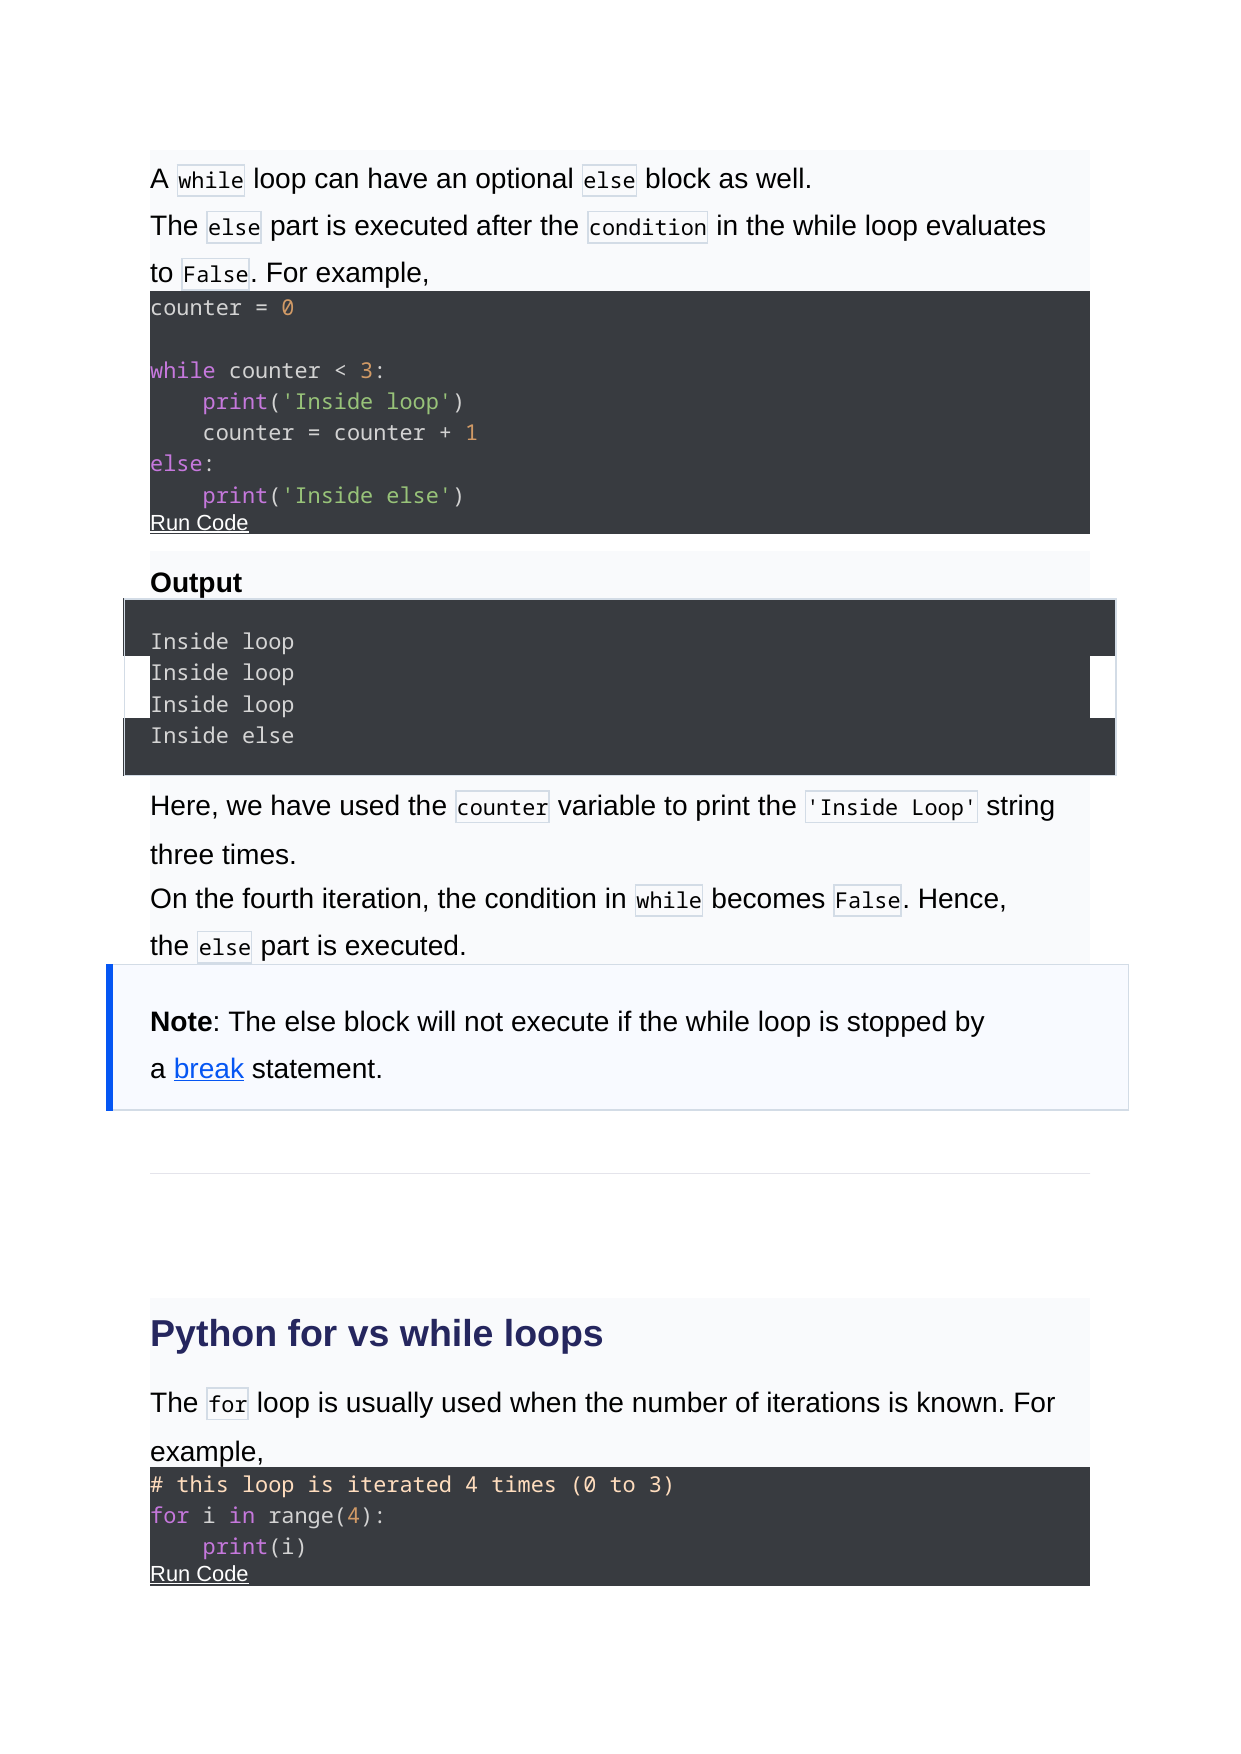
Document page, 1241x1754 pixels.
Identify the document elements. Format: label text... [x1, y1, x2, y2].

text Output [150, 551, 1090, 598]
text counter = 0 [150, 291, 1090, 322]
text Inside loop [150, 656, 1090, 687]
text Run Code [150, 1561, 1090, 1586]
text for i in range(4): [150, 1498, 1090, 1529]
text counter = counter + 1 [150, 416, 1090, 447]
text A while loop can have an optional else block as well. [150, 150, 1090, 197]
text else: [150, 447, 1090, 478]
text Inside loop [125, 600, 1115, 656]
text On the fourth iteration, the condition in while becomes False. Hence, the else part is executed. [150, 870, 1090, 964]
text print('Inside loop') [150, 384, 1090, 416]
text Run Code [150, 509, 1090, 534]
text The else part is executed after the condition in the while loop evaluates to False. For example, [150, 197, 1090, 291]
text print(i) [150, 1529, 1090, 1561]
text Inside else [125, 692, 1115, 775]
text Python for vs while loops [150, 1298, 1090, 1354]
text Note: The else block will not execute if the while loop is stopped by a break statement. [113, 965, 1128, 1109]
text # this loop is iterated 4 times (0 to 3) [150, 1467, 1090, 1498]
text The for loop is usually used when the number of iterations is known. For example, [150, 1373, 1090, 1467]
text Here, we have used the counter variable to print the 'Inside Loop' string three times. [150, 776, 1090, 870]
text while counter < 3: [150, 353, 1090, 384]
text print('Inside else') [150, 478, 1090, 509]
